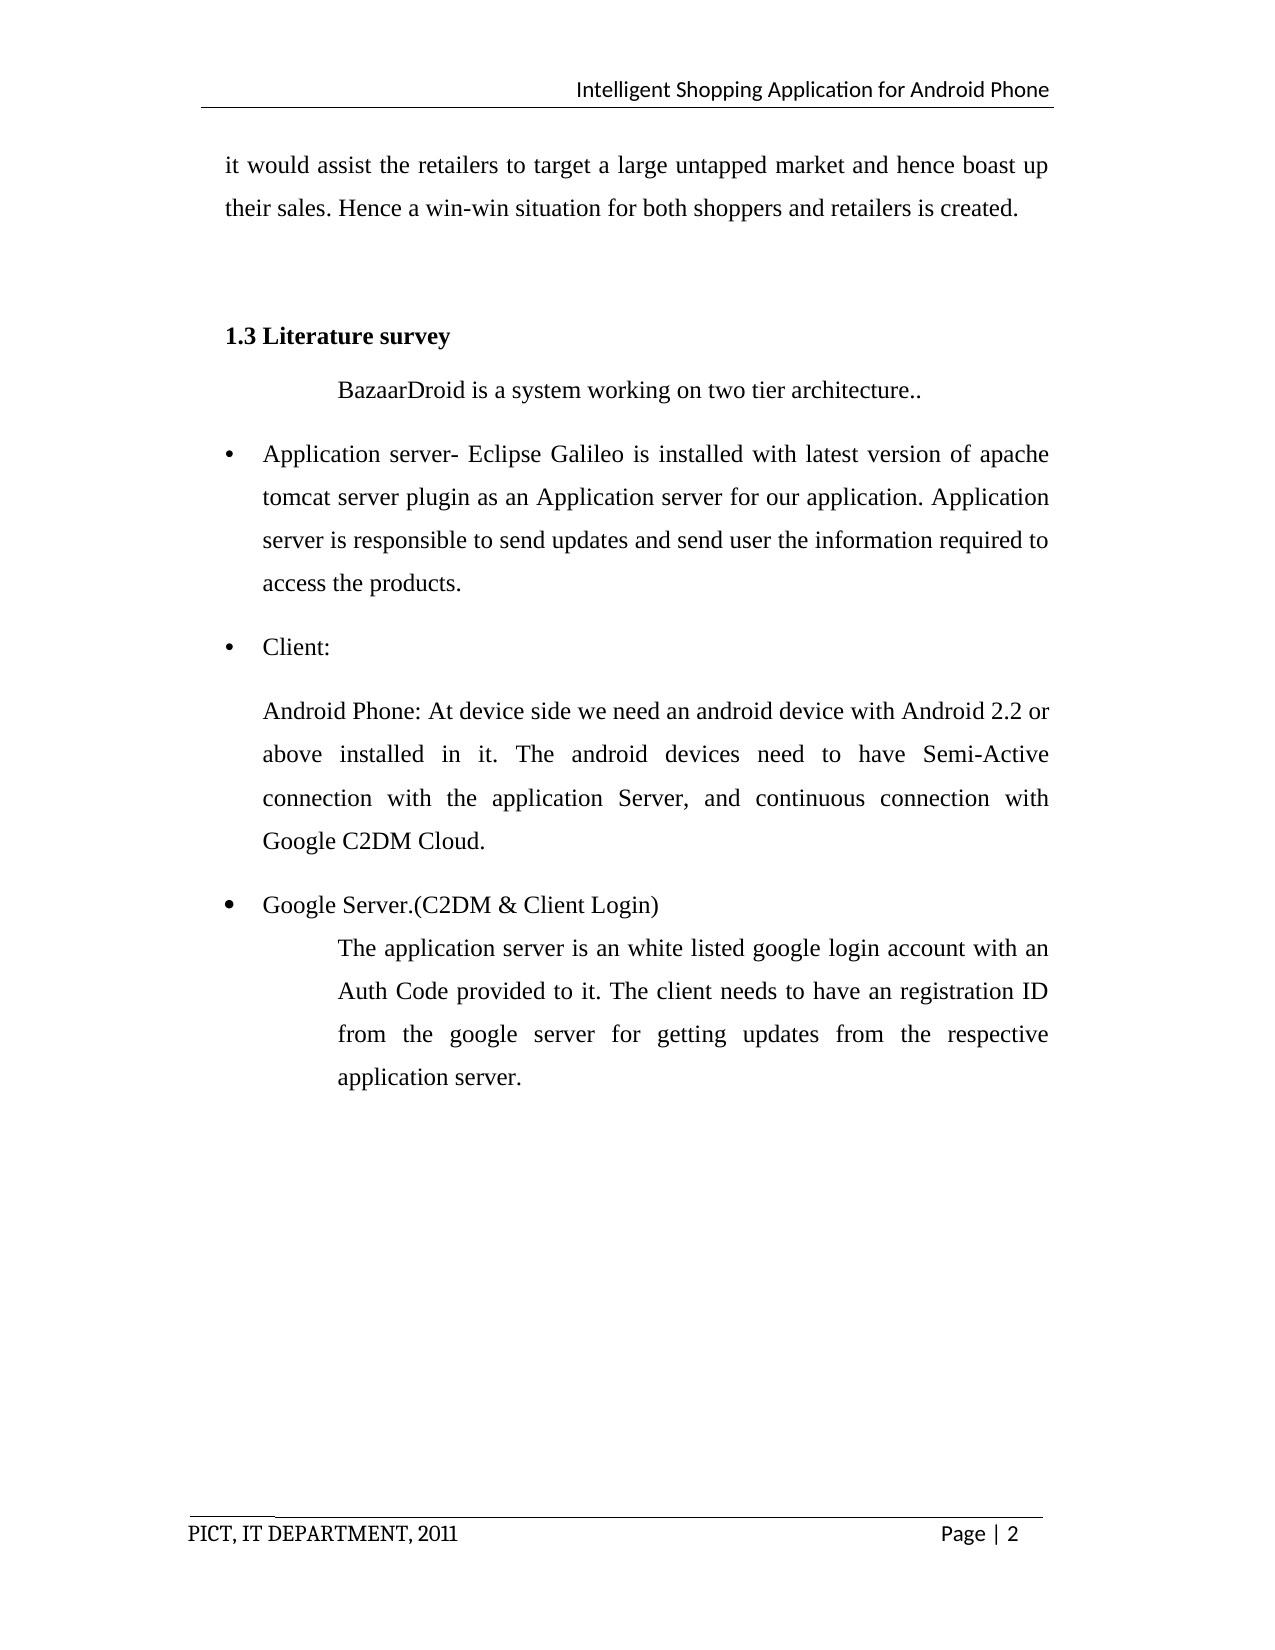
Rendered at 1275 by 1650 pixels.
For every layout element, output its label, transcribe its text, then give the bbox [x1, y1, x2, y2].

text Android Phone: At device side we need an android device with Android 2.2 or above installed in it. The android devices need to have Semi-Active connection with the application Server, and continuous connection with Google C2DM Cloud. [262, 696, 1050, 854]
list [225, 150, 1050, 222]
list Literature survey [225, 321, 1050, 350]
text The application server is an white listed google login account with an Auth Code provided to it. The client needs to have an registration ID from the google server for getting updates from the respective application server. [337, 933, 1050, 1091]
list Application server- Eclipse Galileo is installed with latest version of apache tomcat server plugin as an Application server for our application. Application server is responsible to send updates and send user the information required to access the products. [225, 439, 1050, 597]
list Client: [225, 632, 1050, 661]
text BazaarDroid is a system working on two tier architecture.. [262, 375, 1050, 404]
list Google Server.(C2DM & Client Login) [225, 890, 1050, 918]
